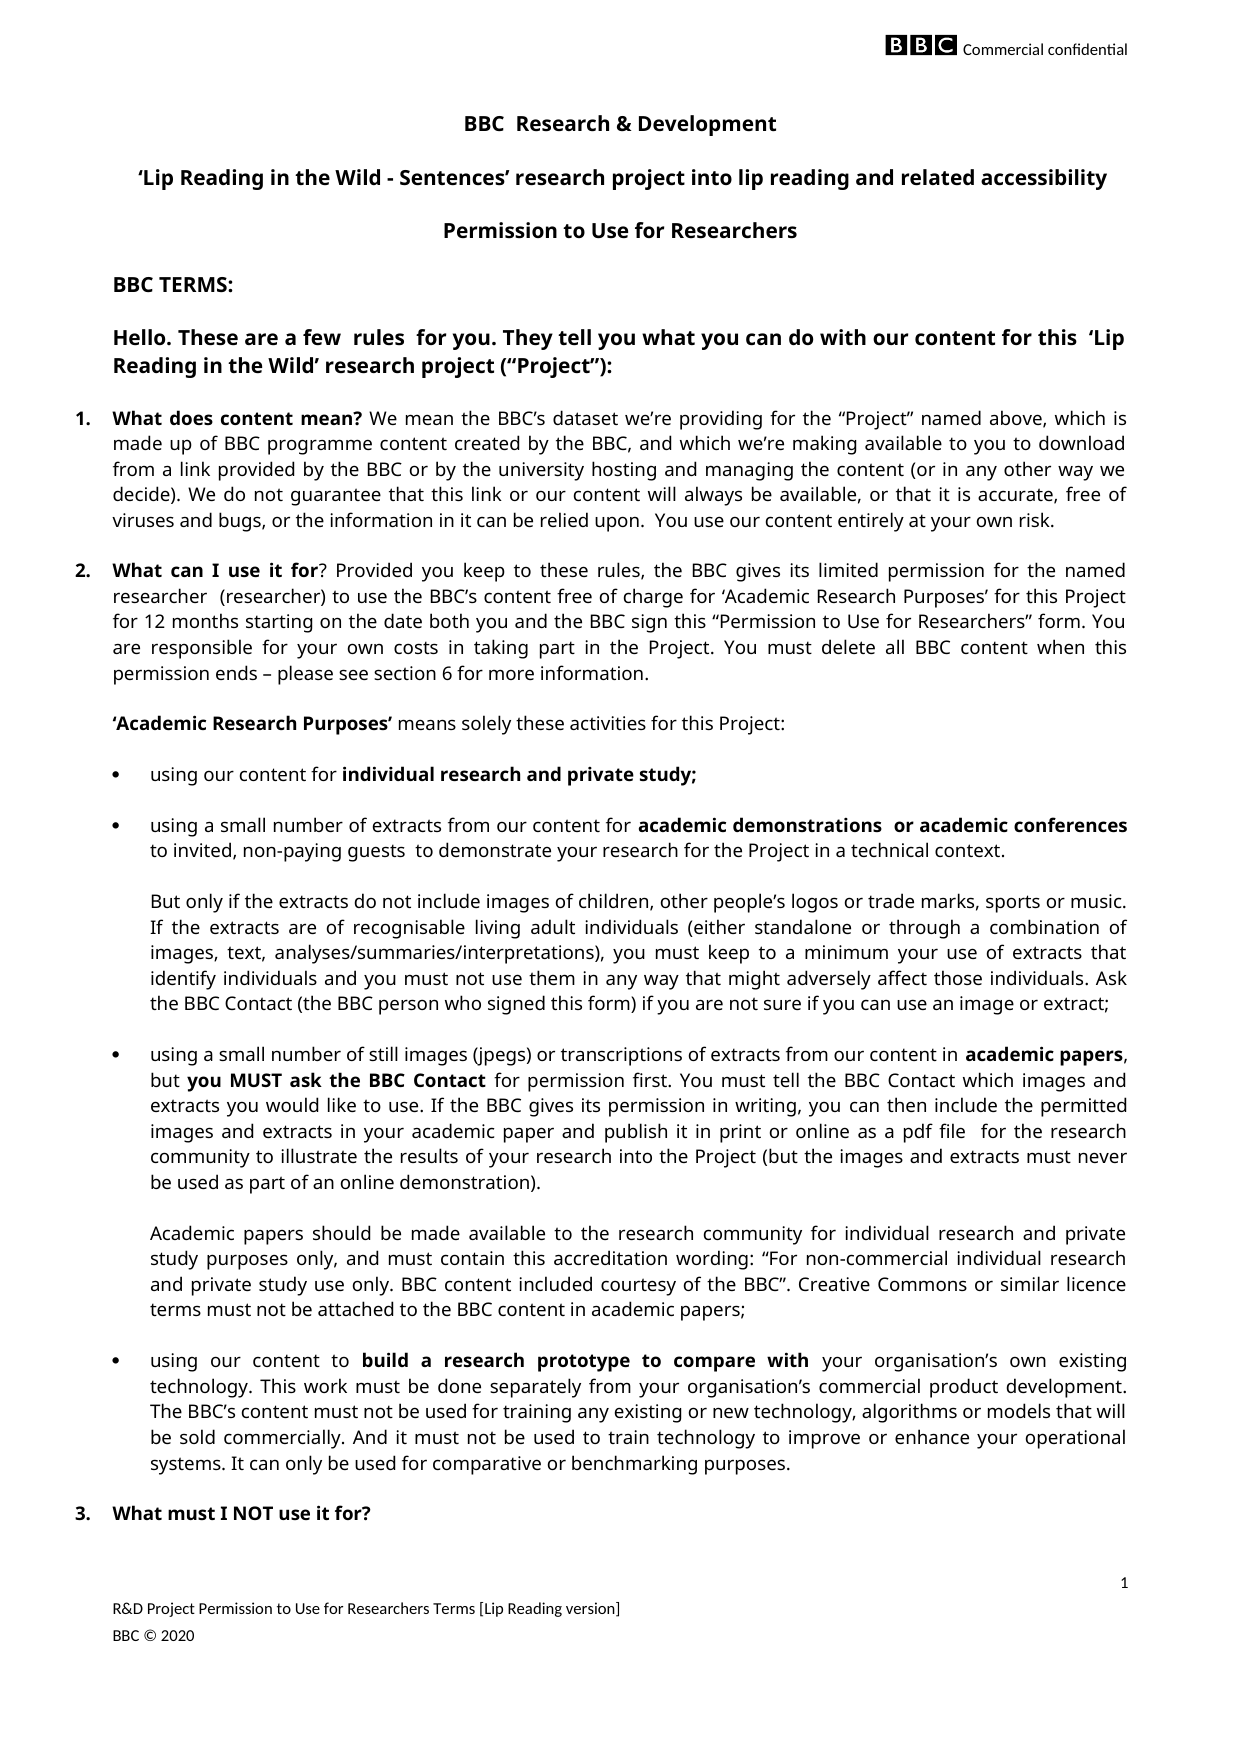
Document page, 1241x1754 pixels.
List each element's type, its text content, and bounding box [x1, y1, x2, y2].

text BBC TERMS: [112, 270, 1128, 298]
list What does content mean? We mean the BBC’s dataset we’re providing for the “Project” named above, which is made up of BBC programme content created by the BBC, and which we’re making available to you to download from a link provided by the BBC or by the university hosting and managing the content (or in any other way we decide). We do not guarantee that this link or our content will always be available, or that it is accurate, free of viruses and bugs, or the information in it can be relied upon. You use our content entirely at your own risk. [75, 405, 1128, 533]
list What can I use it for? Provided you keep to these rules, the BBC gives its limited permission for the named researcher (researcher) to use the BBC’s content free of charge for ‘Academic Research Purposes’ for this Project for 12 months starting on the date both you and the BBC sign this “Permission to Use for Researchers” form. You are responsible for your own costs in taking part in the Project. You must delete all BBC content when this permission ends – please see section 6 for more information. [75, 558, 1128, 685]
list Academic papers should be made available to the research community for individual research and private study purposes only, and must contain this accreditation wording: “For non-commercial individual research and private study use only. BBC content included courtesy of the BBC”. Creative Commons or similar licence terms must not be attached to the BBC content in academic papers; [150, 1220, 1128, 1322]
text Permission to Use for Researchers [112, 216, 1128, 245]
list But only if the extracts do not include images of children, other people’s logos or trade marks, sports or music. If the extracts are of recognisable living adult individuals (either standalone or through a combination of images, text, analyses/summaries/interpretations), you must keep to a minimum your use of extracts that identify individuals and you must not use them in any way that might adversely affect those individuals. Ask the BBC Contact (the BBC person who signed this form) if you are not sure if you can use an image or extract; [150, 888, 1128, 1016]
text Hello. These are a few rules for you. They tell you what you can do with our content for this ‘Lip Reading in the Wild’ research project (“Project”): [112, 323, 1128, 380]
list using a small number of extracts from our content for academic demonstrations or academic conferences to invited, non-paying guests to demonstrate your research for the Project in a technical context. [112, 812, 1128, 863]
text BBC Research & Development [112, 109, 1128, 138]
list using a small number of still images (jpegs) or transcriptions of extracts from our content in academic papers, but you MUST ask the BBC Contact for permission first. You must tell the BBC Contact which images and extracts you would like to use. If the BBC gives its permission in writing, you can then include the permitted images and extracts in your academic paper and publish it in print or online as a pdf file for the research community to illustrate the results of your research into the Project (but the images and extracts must never be used as part of an online demonstration). [112, 1042, 1128, 1195]
list What must I NOT use it for? [75, 1500, 1128, 1526]
list using our content to build a research prototype to compare with your organisation’s own existing technology. This work must be done separately from your organisation’s commercial product development. The BBC’s content must not be used for training any existing or new technology, algorithms or models that will be sold commercially. And it must not be used to train technology to improve or enhance your operational systems. It can only be used for comparative or benchmarking purposes. [112, 1348, 1128, 1475]
list using our content for individual research and private study; [112, 761, 1128, 786]
text ‘Academic Research Purposes’ means solely these activities for this Project: [112, 710, 1128, 736]
text ‘Lip Reading in the Wild - Sentences’ research project into lip reading and related accessibility [112, 163, 1128, 191]
